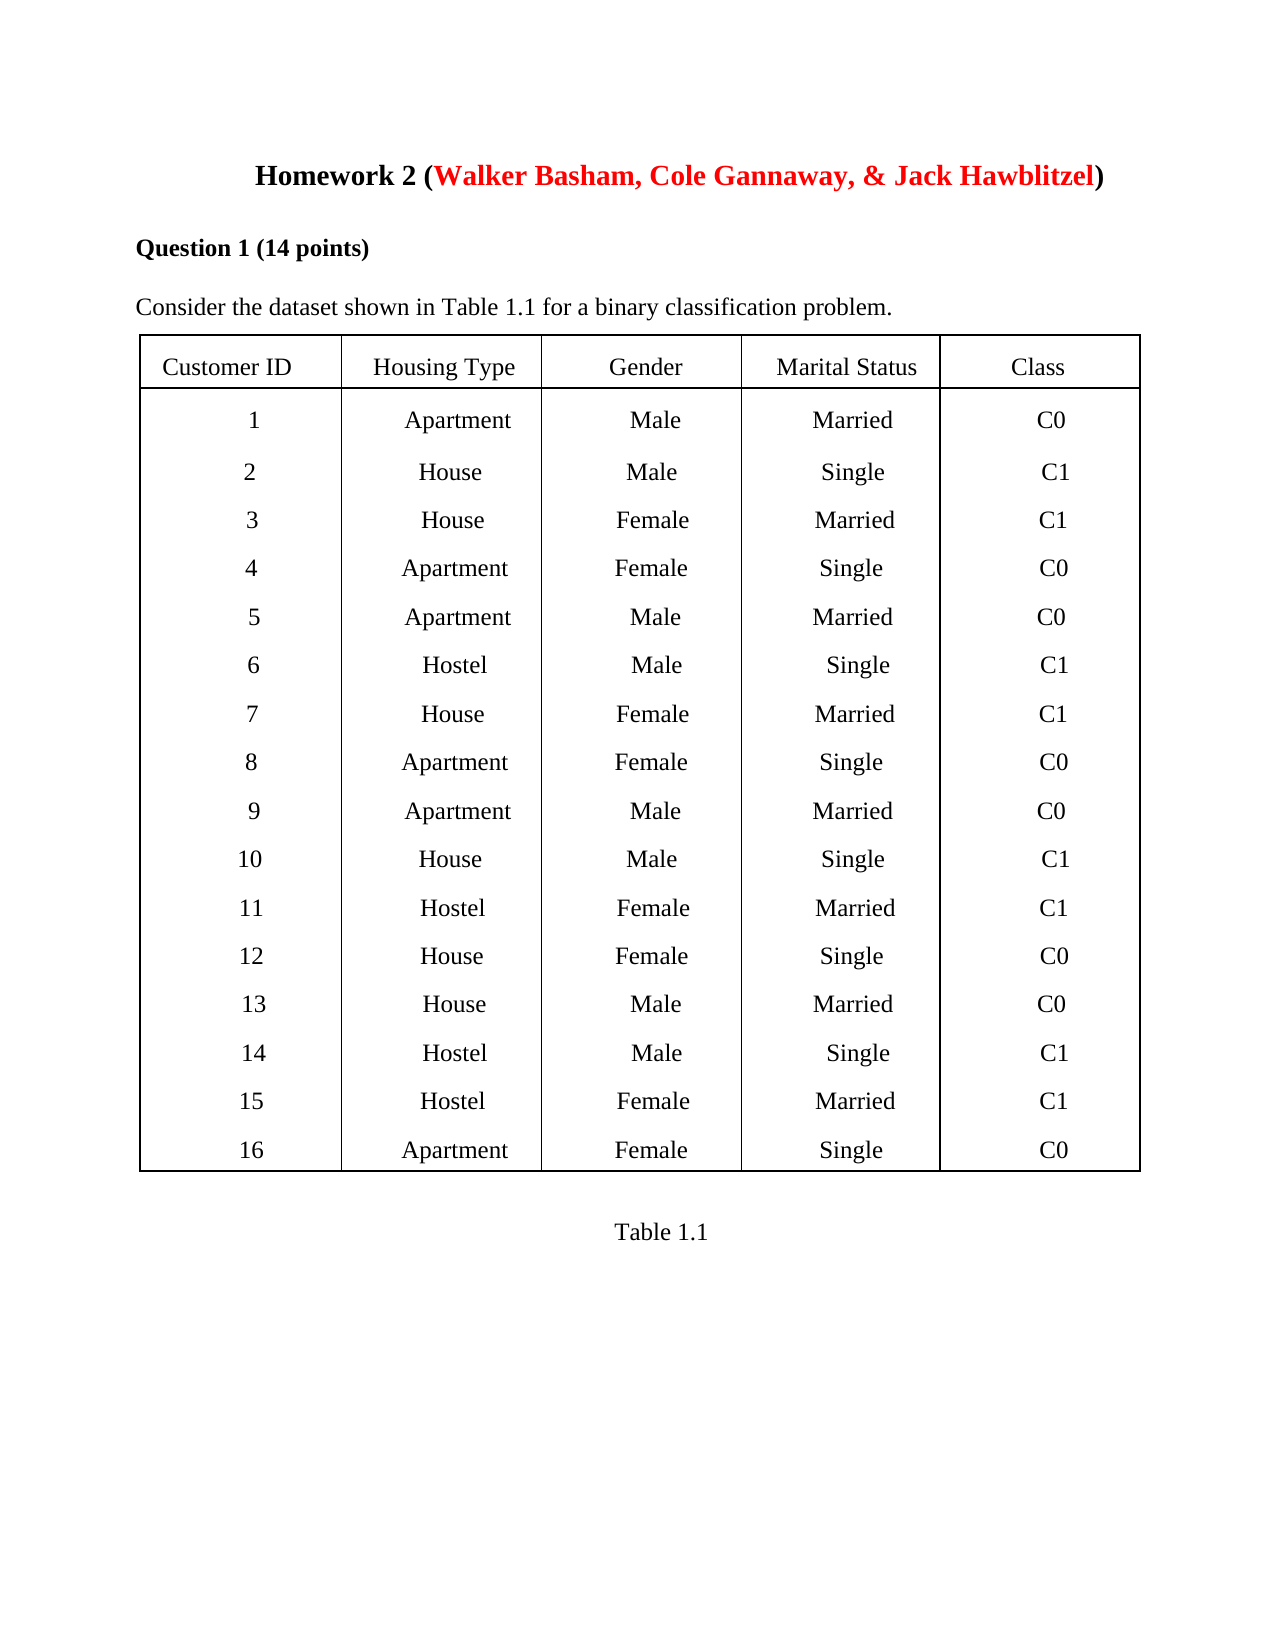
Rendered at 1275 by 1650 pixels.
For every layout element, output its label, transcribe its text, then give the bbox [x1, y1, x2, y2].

text 16 Apartment Female Single C0 [209, 1135, 1098, 1163]
text 3 House Female Married C1 [216, 505, 1098, 534]
text 15 Hostel Female Married C1 [209, 1086, 1098, 1115]
text Homework 2 (Walker Basham, Cole Gannaway, & Jack Hawblitzel) [196, 158, 1162, 191]
text 11 Hostel Female Married C1 [209, 893, 1098, 921]
text Table 1.1 [583, 1217, 739, 1245]
text Consider the dataset shown in Table 1.1 for a binary classification problem. [135, 292, 1162, 319]
text 10 House Male Single C1 [209, 844, 1098, 873]
text 5 Apartment Male Married C0 [216, 602, 1098, 631]
text 8 Apartment Female Single C0 [216, 747, 1098, 776]
text 6 Hostel Male Single C1 [216, 650, 1098, 679]
text 2 House Male Single C1 [216, 457, 1098, 485]
text 1 Apartment Male Married C0 [216, 405, 1098, 434]
text 13 House Male Married C0 [209, 989, 1098, 1018]
text Customer ID Housing Type Gender Marital Status Class [162, 352, 1162, 381]
text 9 Apartment Male Married C0 [216, 796, 1098, 824]
text 7 House Female Married C1 [216, 699, 1098, 728]
text 12 House Female Single C0 [209, 941, 1098, 970]
text 14 Hostel Male Single C1 [209, 1038, 1098, 1067]
text 4 Apartment Female Single C0 [216, 553, 1098, 582]
text Question 1 (14 points) [135, 233, 1162, 262]
